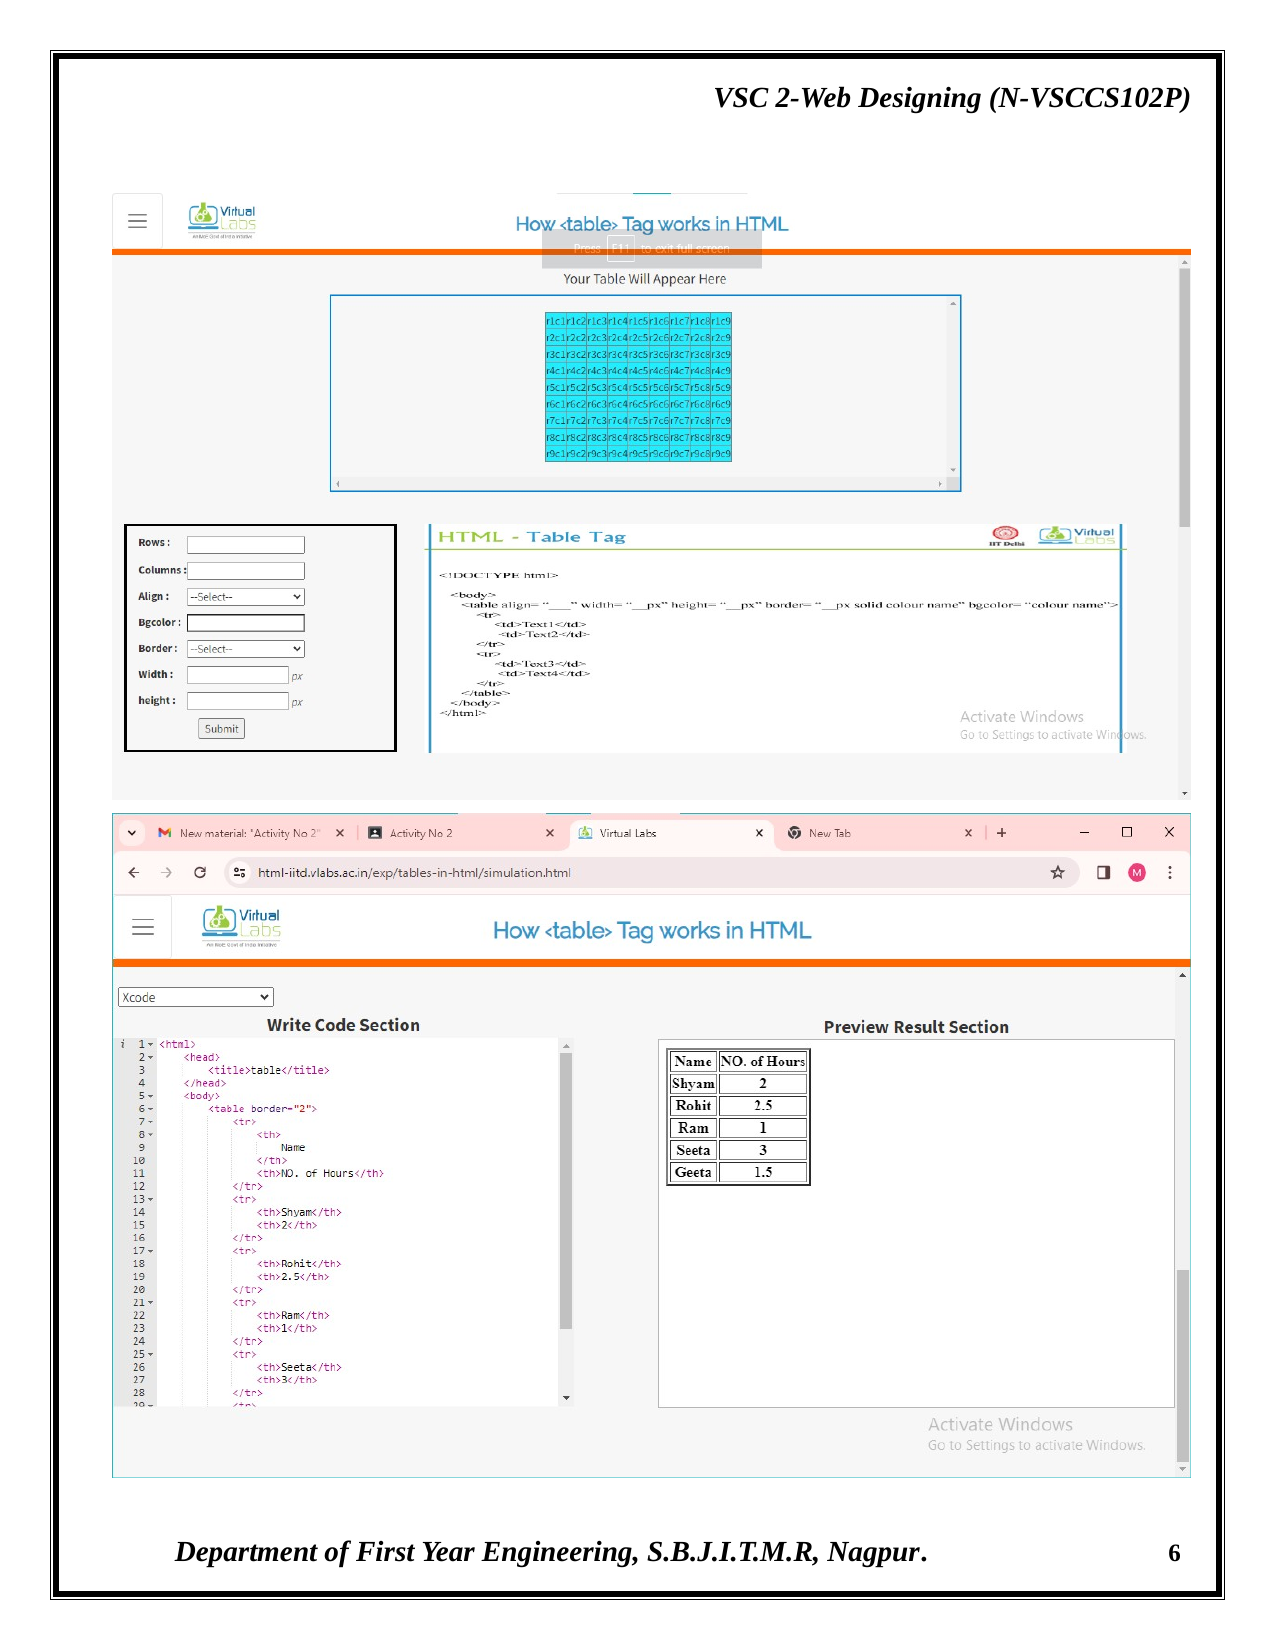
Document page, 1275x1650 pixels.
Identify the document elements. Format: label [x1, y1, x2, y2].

picture [112, 193, 1191, 800]
picture [112, 813, 1191, 1478]
